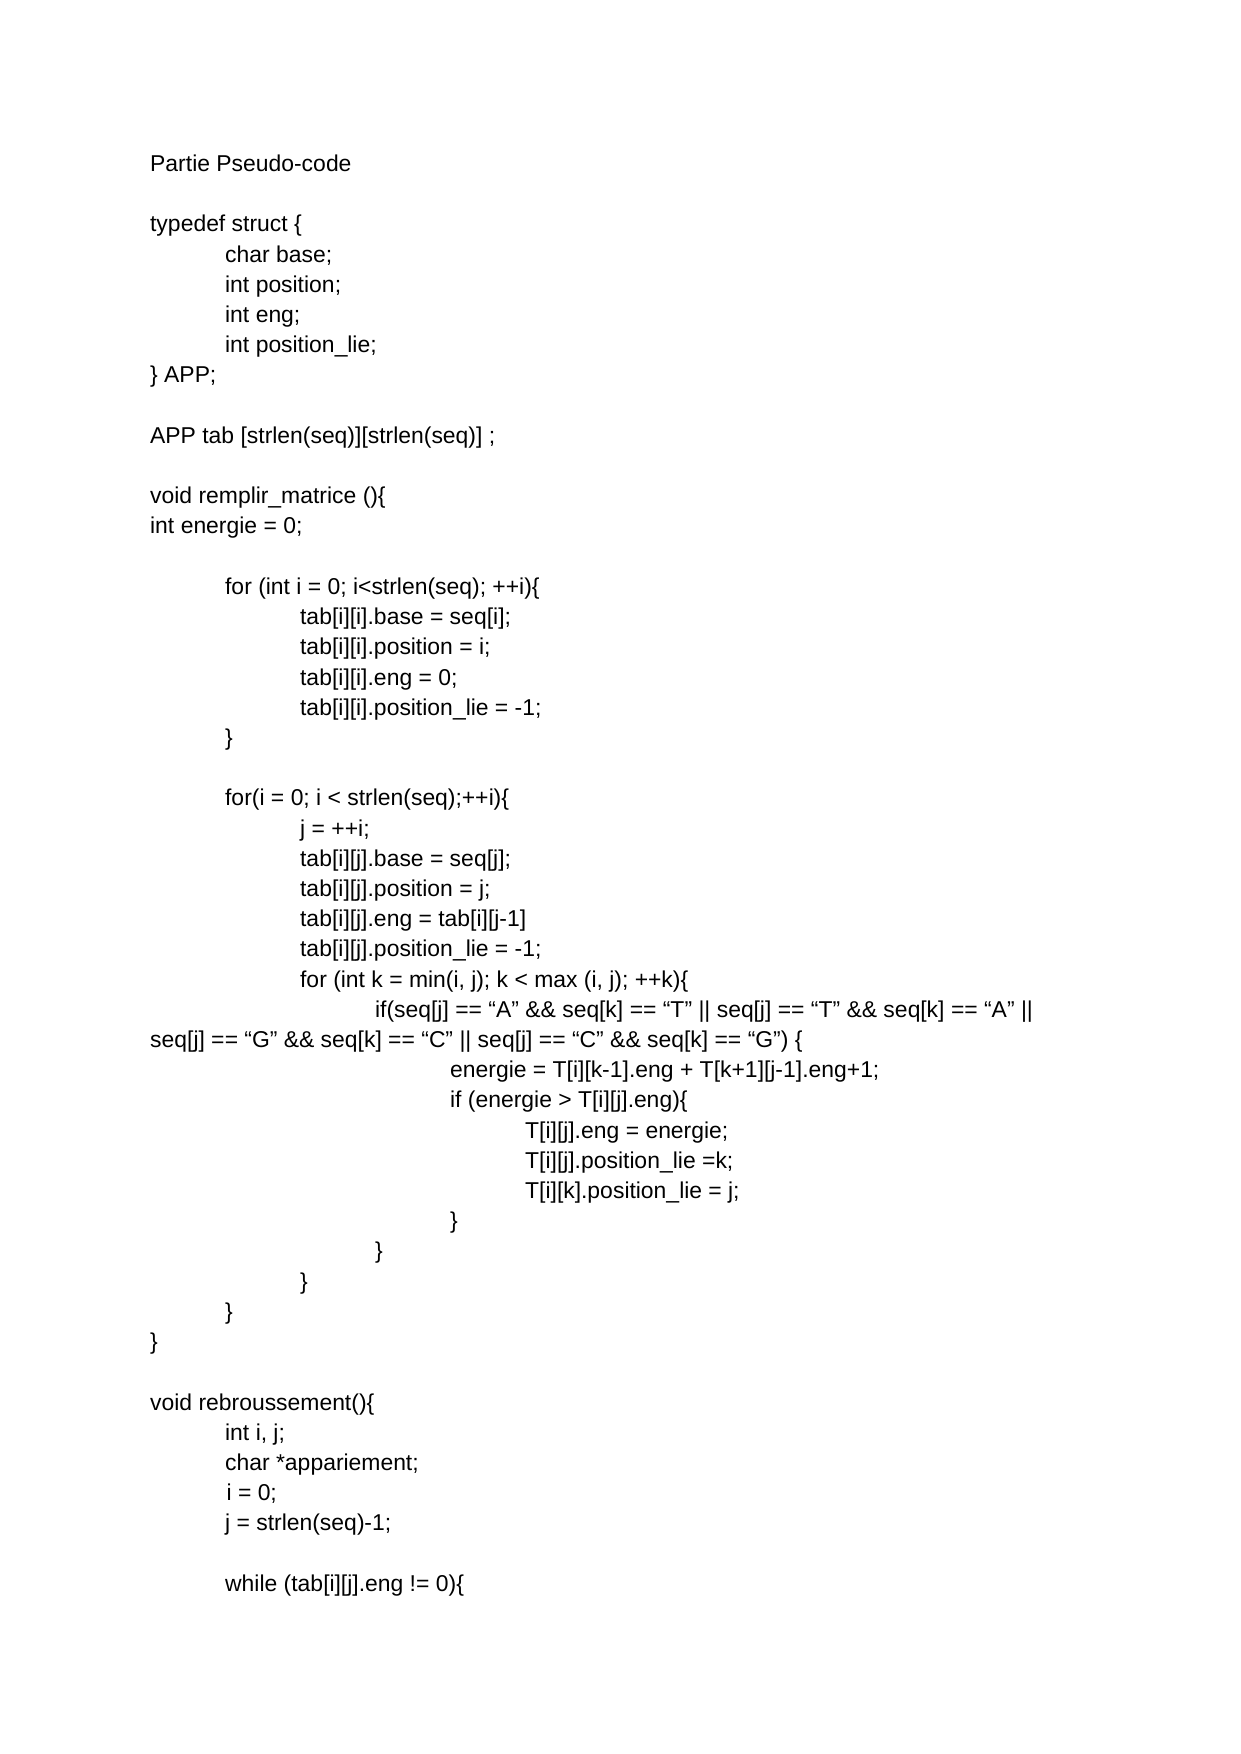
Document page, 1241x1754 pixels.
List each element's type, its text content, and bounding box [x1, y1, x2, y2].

text tab[i][j].base = seq[j]; [150, 845, 1090, 871]
text while (tab[i][j].eng != 0){ [150, 1570, 1090, 1596]
text typedef struct { [150, 210, 1090, 237]
text } [150, 1207, 1090, 1234]
text } APP; [150, 361, 1090, 388]
text } [225, 1268, 1090, 1294]
text i = 0; [150, 1479, 1090, 1506]
text tab[i][j].position = j; [150, 875, 1090, 901]
text int eng; [150, 301, 1090, 327]
text if (energie > T[i][j].eng){ [150, 1086, 1090, 1113]
text char base; [150, 241, 1090, 267]
text int energie = 0; [150, 512, 1090, 539]
text tab[i][i].position = i; [150, 633, 1090, 660]
text tab[i][j].position_lie = -1; [150, 935, 1090, 962]
text j = strlen(seq)-1; [150, 1509, 1090, 1536]
text j = ++i; [225, 814, 1090, 841]
text for (int i = 0; i<strlen(seq); ++i){ [150, 573, 1090, 599]
text Partie Pseudo-code [150, 150, 1090, 176]
text } [150, 1328, 1090, 1354]
text APP tab [strlen(seq)][strlen(seq)] ; [150, 422, 1090, 448]
text int position_lie; [150, 331, 1090, 358]
text void rebroussement(){ [150, 1388, 1090, 1415]
text tab[i][j].eng = tab[i][j-1] [150, 905, 1090, 932]
text int position; [150, 271, 1090, 297]
text T[i][k].position_lie = j; [150, 1177, 1090, 1203]
text if(seq[j] == “A” && seq[k] == “T” || seq[j] == “T” && seq[k] == “A” || seq[j] == “G” && seq[k] == “C” || seq[j] == “C” && seq[k] == “G”) { [150, 996, 1090, 1052]
text T[i][j].position_lie =k; [150, 1147, 1090, 1173]
text } [150, 1298, 1090, 1324]
text void remplir_matrice (){ [150, 482, 1090, 509]
text } [150, 724, 1090, 750]
text for(i = 0; i < strlen(seq);++i){ [150, 784, 1090, 811]
text energie = T[i][k-1].eng + T[k+1][j-1].eng+1; [150, 1056, 1090, 1083]
text T[i][j].eng = energie; [150, 1117, 1090, 1143]
text int i, j; [150, 1419, 1090, 1445]
text } [300, 1237, 1090, 1264]
text tab[i][i].position_lie = -1; [150, 694, 1090, 720]
text char *appariement; [150, 1449, 1090, 1475]
text tab[i][i].base = seq[i]; [150, 603, 1090, 629]
text tab[i][i].eng = 0; [150, 663, 1090, 690]
text for (int k = min(i, j); k < max (i, j); ++k){ [150, 966, 1090, 992]
